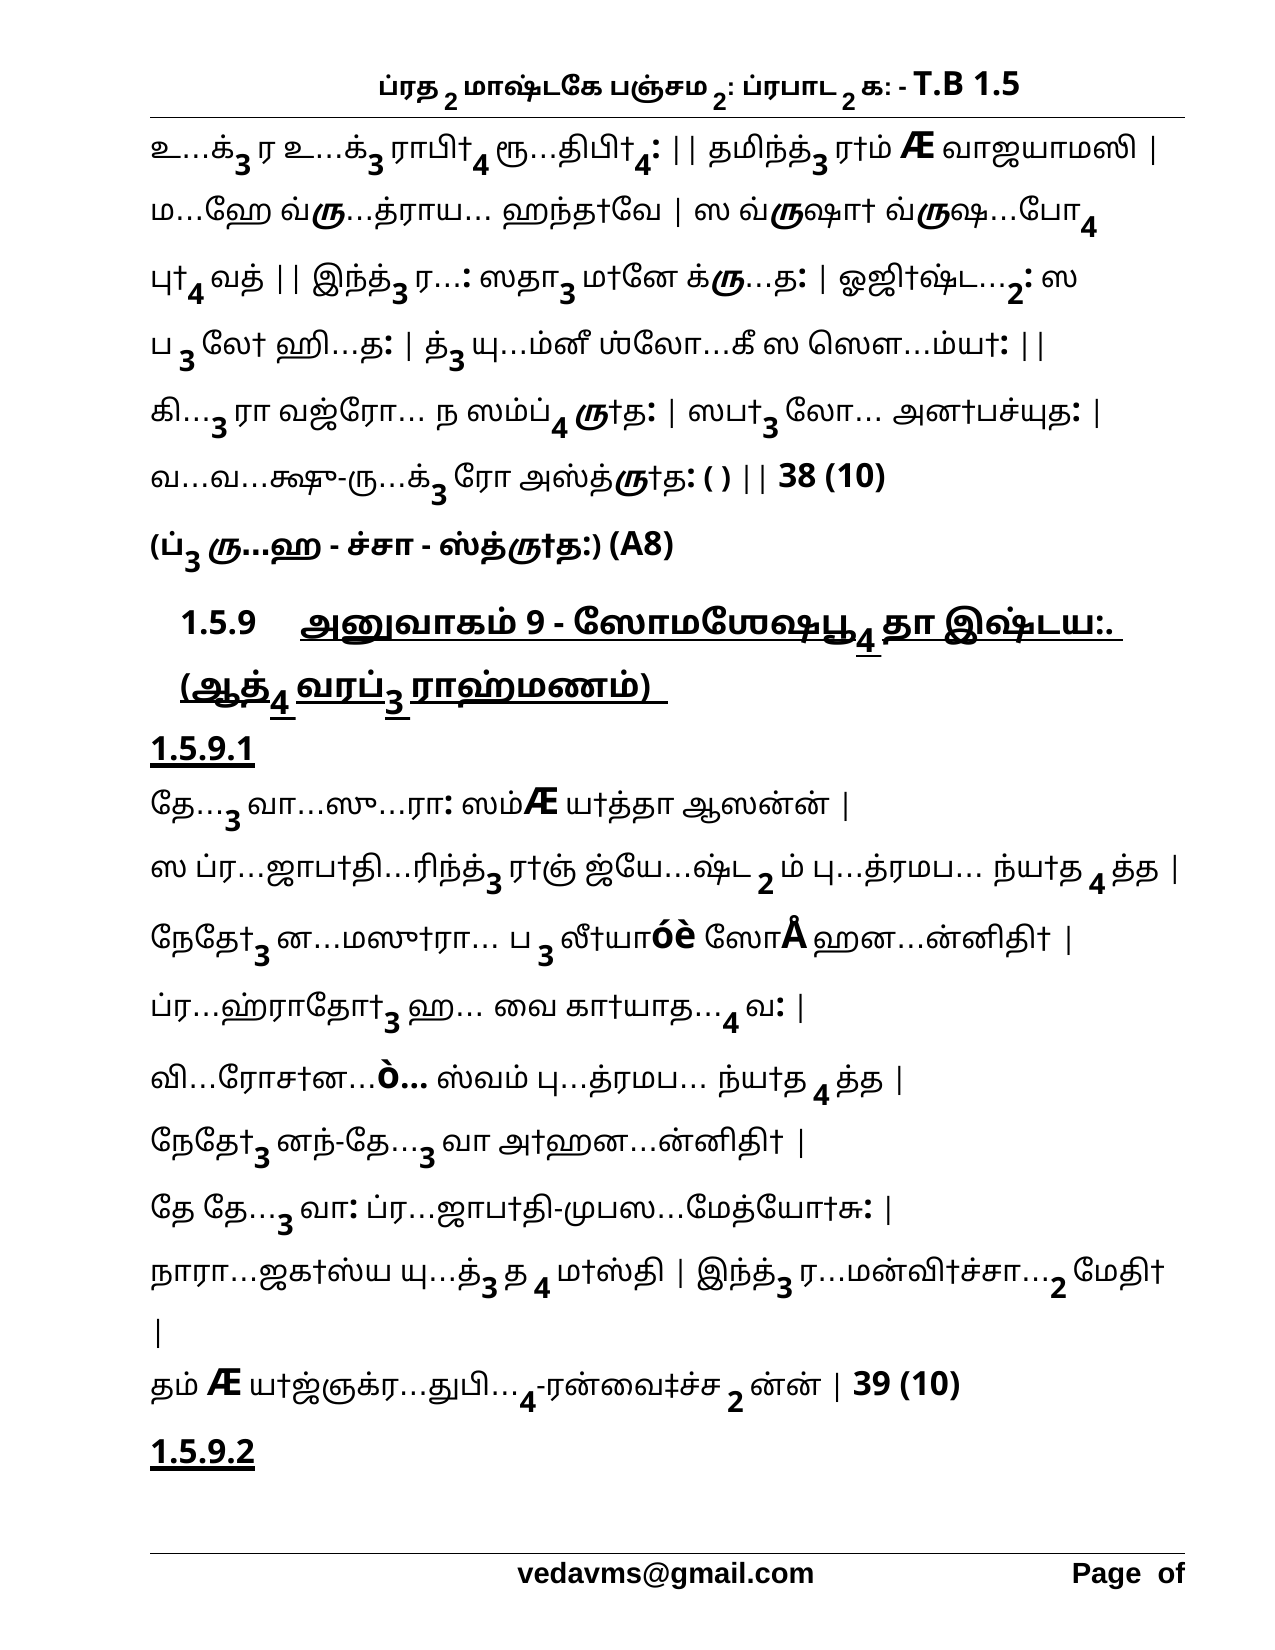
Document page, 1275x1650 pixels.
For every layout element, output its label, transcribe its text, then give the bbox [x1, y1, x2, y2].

text ஸ ப்ர…ஜாப†தி…ரிந்த்3ர†ஞ் ஜ்யே…ஷ்ட2ம் பு…த்ரமப… ந்ய†த4த்த | நேதே†3ன…மஸு†ரா… ப3லீ†யாóè ஸோÅஹன…ன்னிதி† | [150, 846, 1185, 974]
text தே தே…3வா: ப்ர…ஜாப†தி-முபஸ…மேத்யோ†சு: | [150, 1183, 1185, 1244]
text (ப்3ரு…ஹ - ச்சா - ஸ்த்ரு†த:) (A8) [150, 519, 1185, 581]
text 1.5.9.1 [150, 724, 1185, 770]
text ப்ர…ஹ்ராதோ†3 ஹ… வை கா†யாத…4வ: | [150, 981, 1185, 1042]
subtitle அனுவாகம் 9 - ஸோமஶேஷபூ4தா இஷ்டய:. (ஆத்4வரப்3ராஹ்மணம்) [180, 599, 1185, 724]
text 1.5.9.2 [150, 1428, 1185, 1473]
text நேதே†3னந்-தே…3வா அ†ஹன…ன்னிதி† | [150, 1120, 1185, 1177]
text வி…ரோச†ன…ò… ஸ்வம் பு…த்ரமப… ந்ய†த4த்த | [150, 1048, 1185, 1114]
text தே…3வா…ஸு…ரா: ஸம்Æய†த்தா ஆஸன்ன் | [150, 774, 1185, 840]
text நாரா…ஜக†ஸ்ய யு…த்3த4ம†ஸ்தி | இந்த்3ர…மன்வி†ச்சா…2மேதி† | தம் Æய†ஜ்ஞக்ர…துபி…4-ரன்வை‡ச்ச2ன்ன் | 39 (10) [150, 1250, 1185, 1421]
